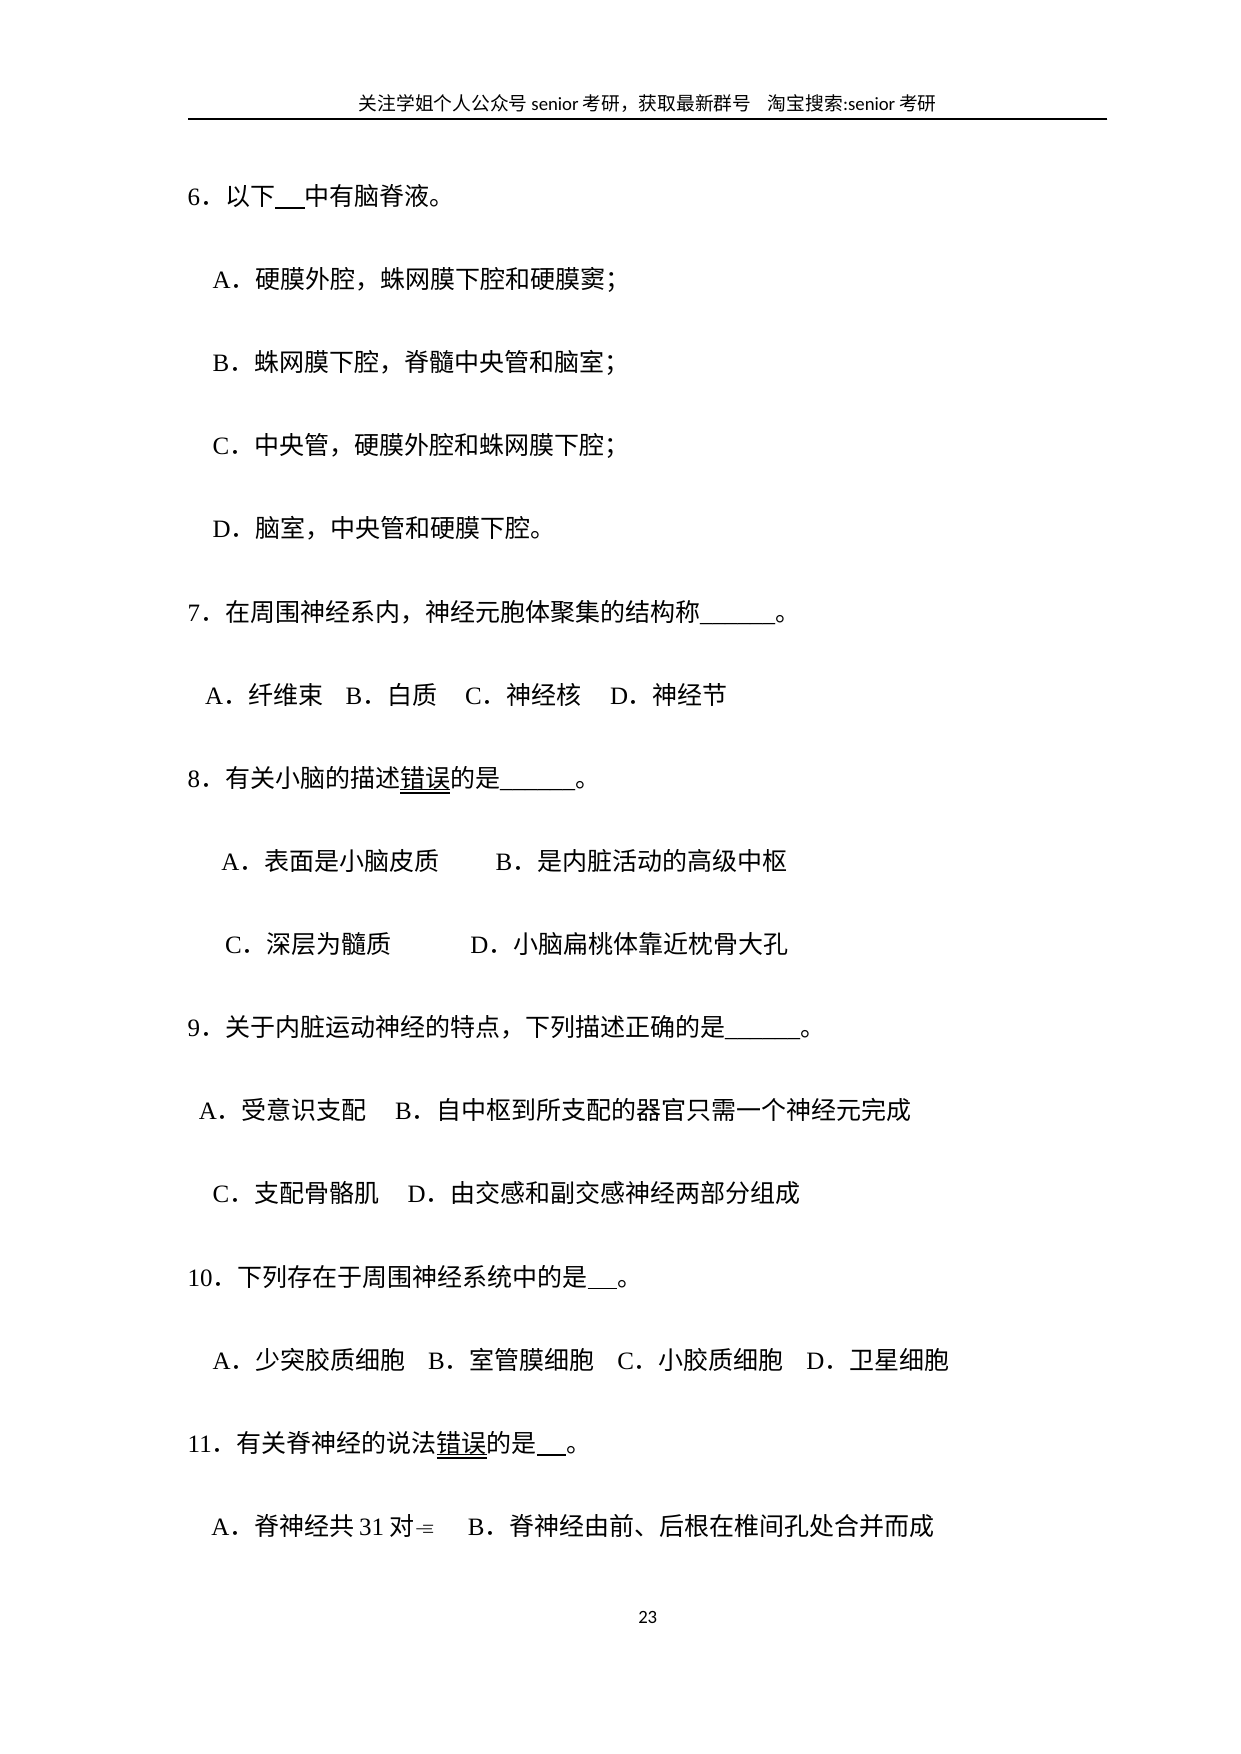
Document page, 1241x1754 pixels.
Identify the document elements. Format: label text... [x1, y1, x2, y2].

text 11．有关脊神经的说法错误的是 。 [187, 1409, 1107, 1474]
text 10．下列存在于周围神经系统中的是 。 [187, 1243, 1107, 1308]
text B．蛛网膜下腔，脊髓中央管和脑室； [187, 328, 1107, 393]
text A．少突胶质细胞 B．室管膜细胞 C．小胶质细胞 D．卫星细胞 [187, 1326, 1107, 1391]
text C．中央管，硬膜外腔和蛛网膜下腔； [187, 411, 1107, 476]
text D．脑室，中央管和硬膜下腔。 [187, 494, 1107, 559]
text C．支配骨骼肌 D．由交感和副交感神经两部分组成 [187, 1159, 1107, 1224]
text 7．在周围神经系内，神经元胞体聚集的结构称______。 [187, 578, 1107, 643]
text A．纤维束 B．白质 C．神经核 D．神经节 [187, 661, 1107, 726]
text 6．以下 中有脑脊液。 [187, 162, 1107, 227]
text A．脊神经共31对 B．脊神经由前、后根在椎间孔处合并而成 [187, 1492, 1107, 1557]
text A．受意识支配 B．自中枢到所支配的器官只需一个神经元完成 [187, 1076, 1107, 1141]
text A．硬膜外腔，蛛网膜下腔和硬膜窦； [187, 245, 1107, 310]
text C．深层为髓质 D．小脑扁桃体靠近枕骨大孔 [187, 910, 1107, 975]
text 9．关于内脏运动神经的特点，下列描述正确的是______。 [187, 993, 1107, 1058]
text 8．有关小脑的描述错误的是______。 [187, 744, 1107, 809]
text A．表面是小脑皮质 B．是内脏活动的高级中枢 [187, 827, 1107, 892]
